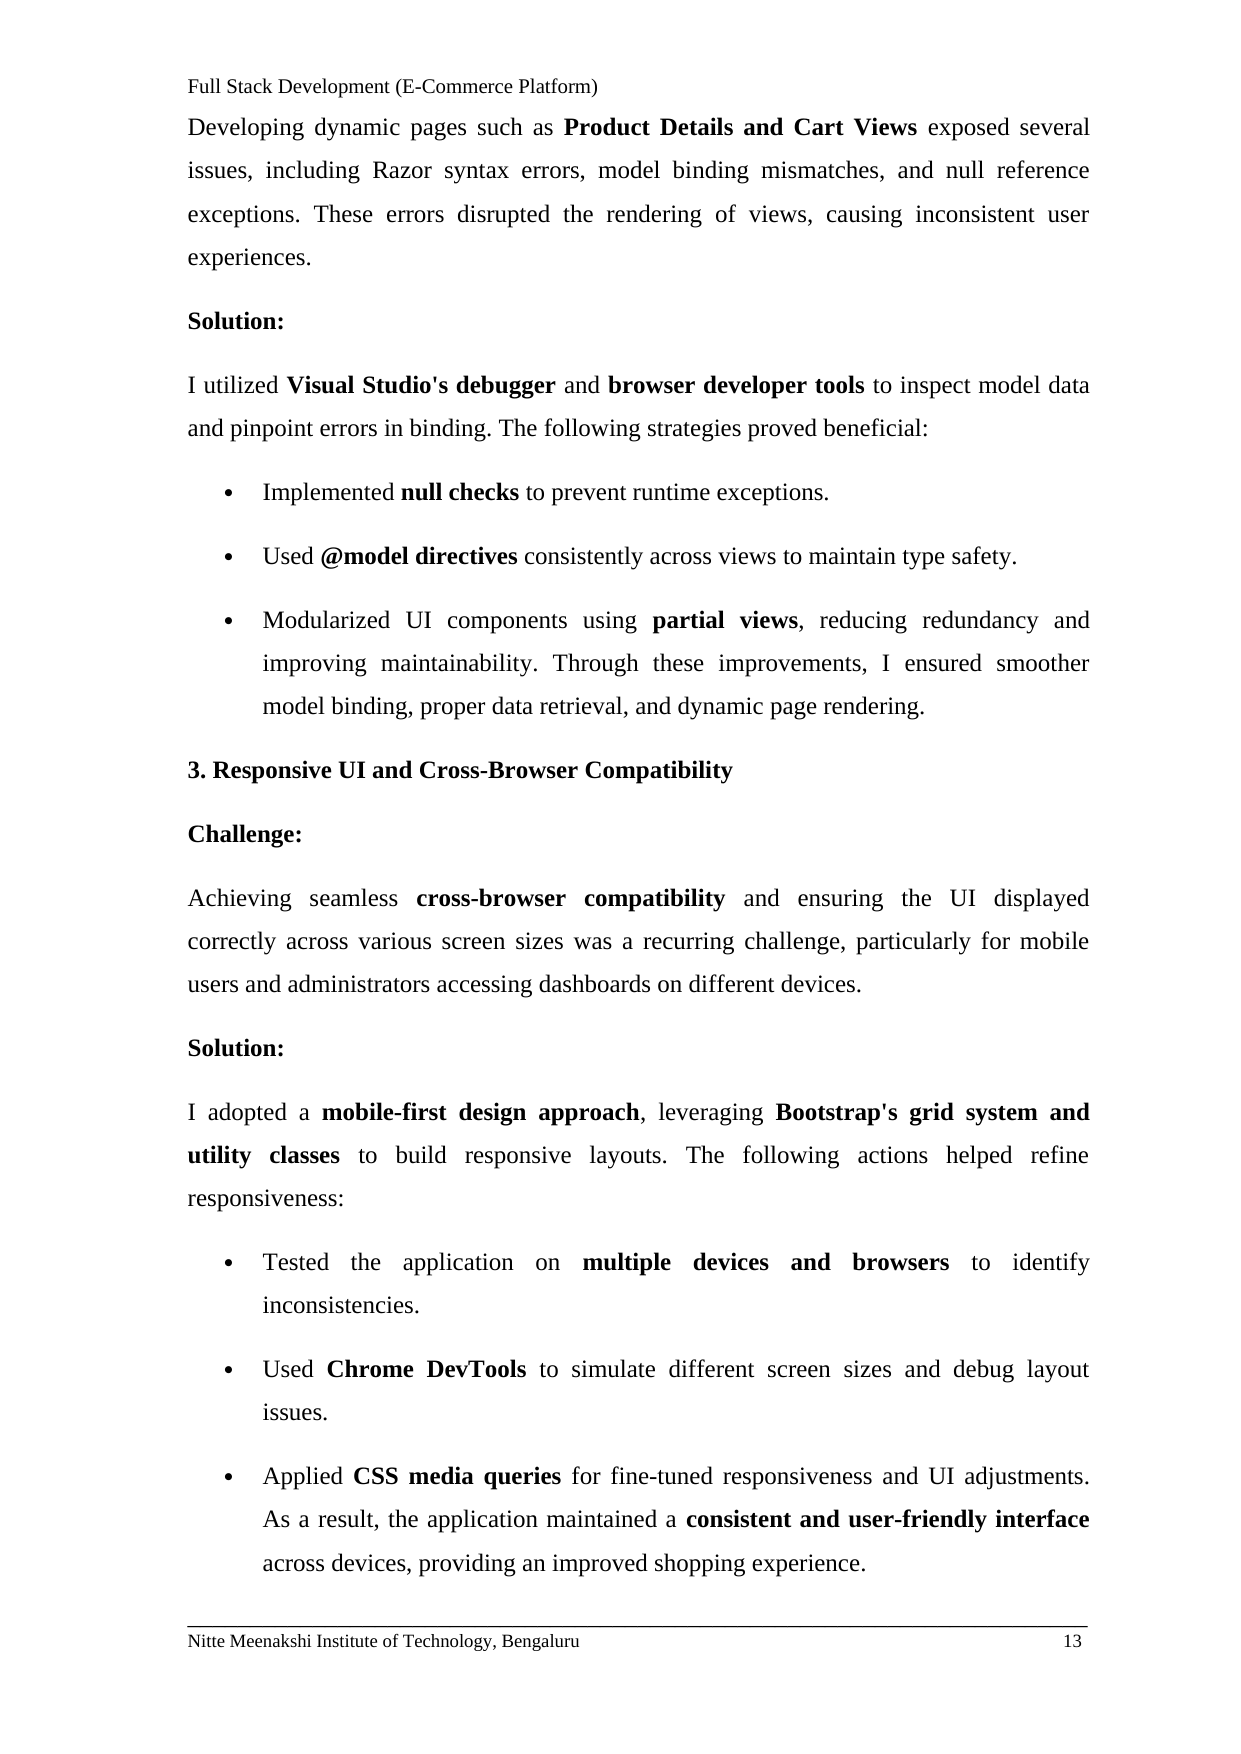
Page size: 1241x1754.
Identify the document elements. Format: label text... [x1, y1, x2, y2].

text Developing dynamic pages such as Product Details and Cart Views exposed several issues, including Razor syntax errors, model binding mismatches, and null reference exceptions. These errors disrupted the rendering of views, causing inconsistent user experiences. [187, 112, 1090, 271]
text I utilized Visual Studio's debugger and browser developer tools to inspect model data and pinpoint errors in binding. The following strategies proved beneficial: [187, 370, 1090, 442]
list Implemented null checks to prevent runtime exceptions. [225, 477, 1090, 506]
text 3. Responsive UI and Cross-Browser Compatibility [187, 755, 1090, 784]
list Modularized UI components using partial views, reducing redundancy and improving maintainability. Through these improvements, I ensured smoother model binding, proper data retrieval, and dynamic page rendering. [225, 605, 1090, 720]
text Solution: [187, 1033, 1090, 1062]
text I adopted a mobile-first design approach, leveraging Bootstrap's grid system and utility classes to build responsive layouts. The following actions helped refine responsiveness: [187, 1097, 1090, 1212]
list Used @model directives consistently across views to maintain type safety. [225, 541, 1090, 569]
text Challenge: [187, 819, 1090, 848]
text Solution: [187, 306, 1090, 334]
list Used Chrome DevTools to simulate different screen sizes and debug layout issues. [225, 1354, 1090, 1426]
text Achieving seamless cross-browser compatibility and ensuring the UI displayed correctly across various screen sizes was a recurring challenge, particularly for mobile users and administrators accessing dashboards on different devices. [187, 883, 1090, 998]
list Applied CSS media queries for fine-tuned responsiveness and UI adjustments. As a result, the application maintained a consistent and user-friendly interface across devices, providing an improved shopping experience. [225, 1461, 1090, 1576]
list Tested the application on multiple devices and browsers to identify inconsistencies. [225, 1247, 1090, 1319]
